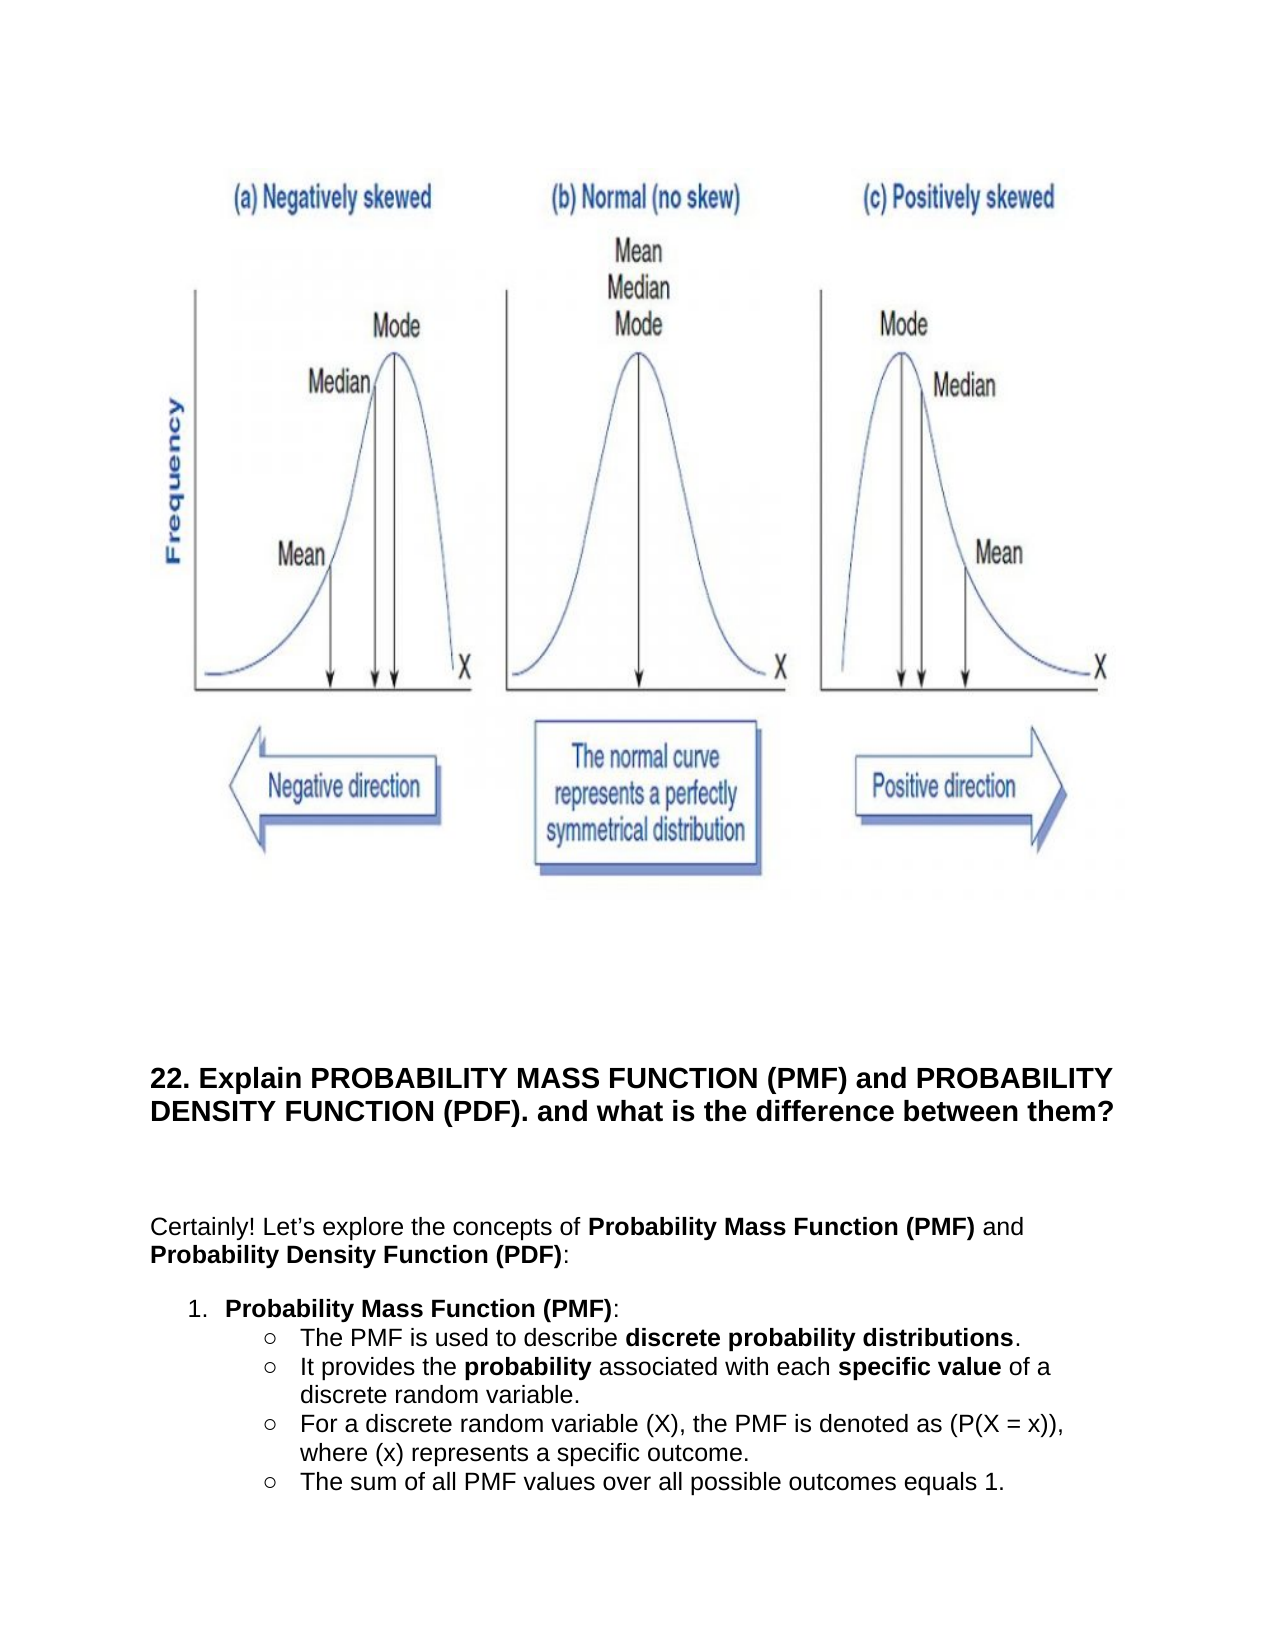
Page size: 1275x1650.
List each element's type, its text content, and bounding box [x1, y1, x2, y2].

text Certainly! Let’s explore the concepts of Probability Mass Function (PMF) and Probability Density Function (PDF): [150, 1211, 1125, 1269]
picture [150, 168, 1125, 900]
text 22. Explain PROBABILITY MASS FUNCTION (PMF) and PROBABILITY DENSITY FUNCTION (PDF). and what is the difference between them? [150, 1061, 1125, 1128]
list The PMF is used to describe discrete probability distributions. [262, 1323, 1125, 1351]
list For a discrete random variable (X), the PMF is denoted as (P(X = x)), where (x) represents a specific outcome. [262, 1409, 1125, 1466]
list The sum of all PMF values over all possible outcomes equals 1. [262, 1466, 1125, 1495]
list Probability Mass Function (PMF): [187, 1294, 1125, 1323]
list It provides the probability associated with each specific value of a discrete random variable. [262, 1351, 1125, 1409]
